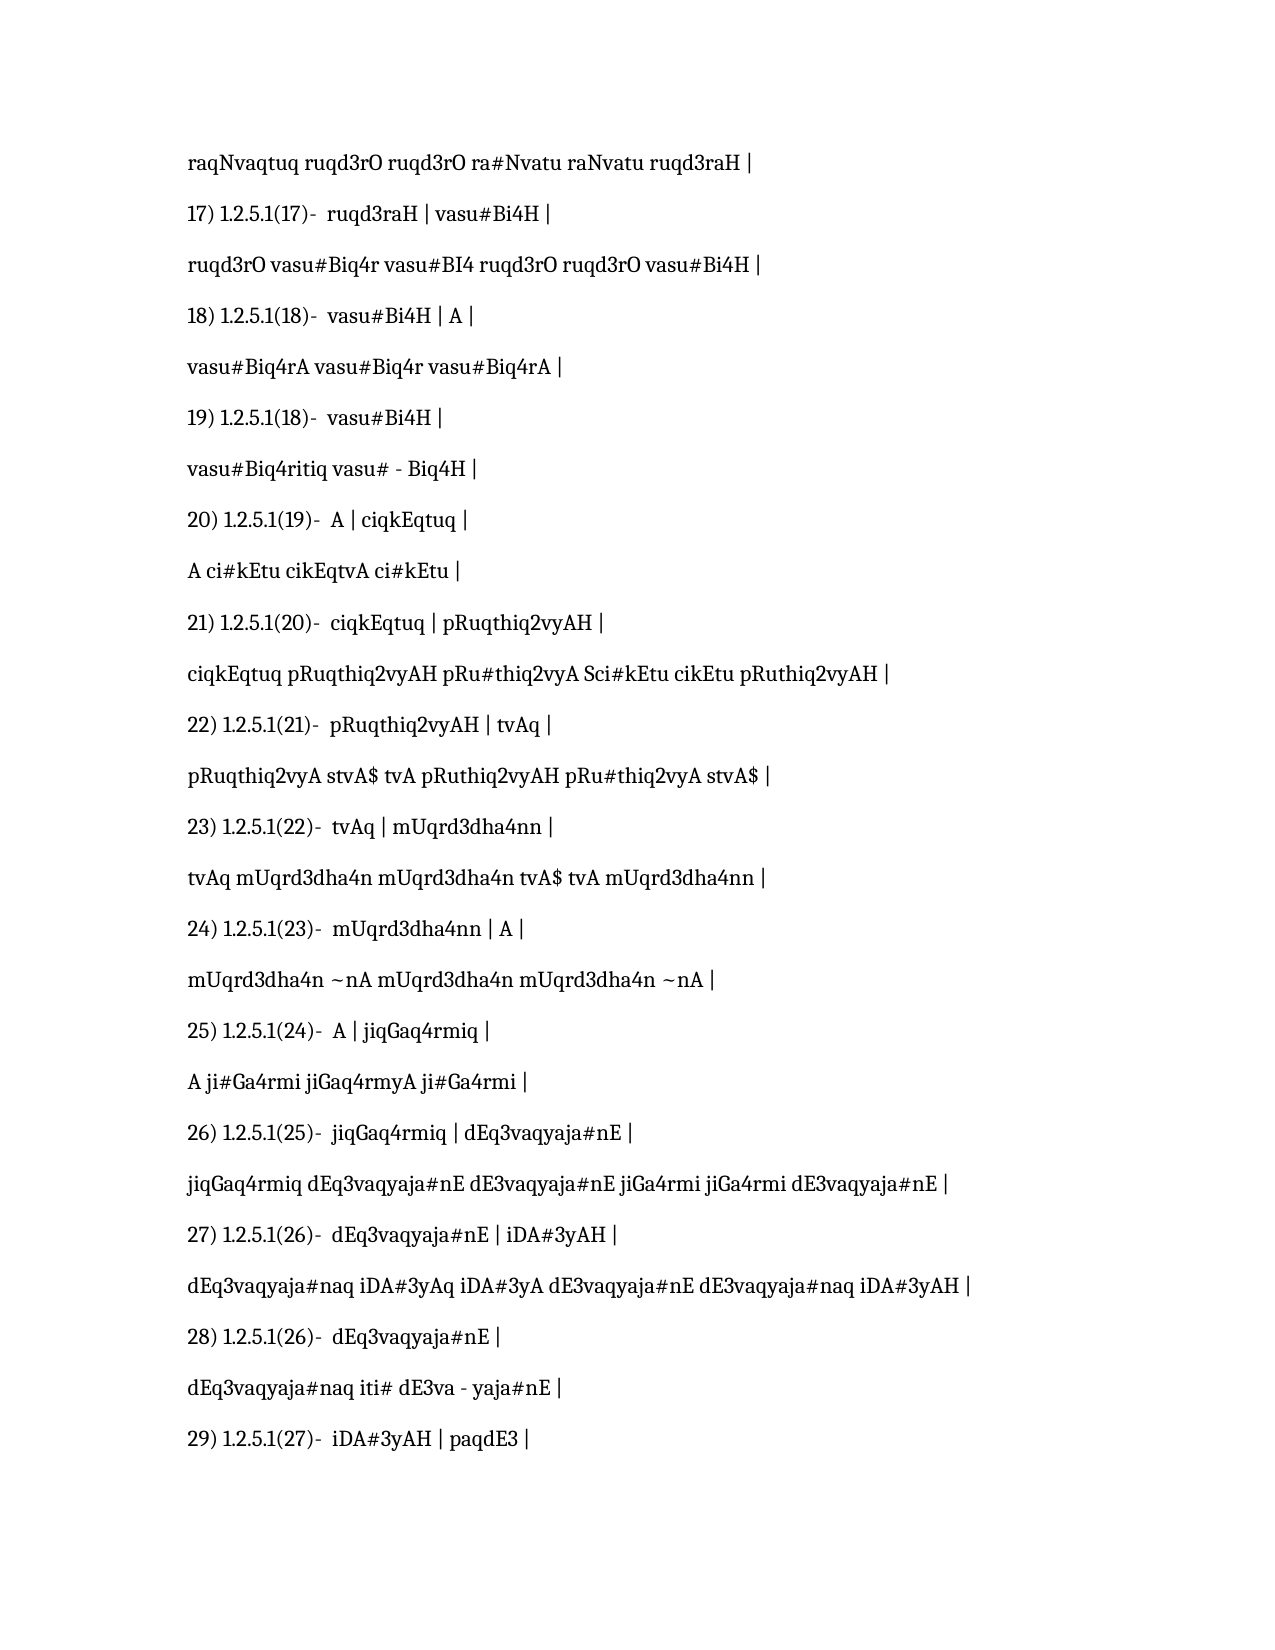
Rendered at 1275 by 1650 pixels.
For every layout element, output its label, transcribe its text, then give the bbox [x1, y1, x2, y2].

text 20) 1.2.5.1(19)- A | ciqkEqtuq | [187, 507, 1087, 534]
text dEq3vaqyaja#naq iti# dE3va - yaja#nE | [187, 1375, 1087, 1401]
text vasu#Biq4ritiq vasu# - Biq4H | [187, 456, 1087, 483]
text 24) 1.2.5.1(23)- mUqrd3dha4nn | A | [187, 916, 1087, 942]
text 27) 1.2.5.1(26)- dEq3vaqyaja#nE | iDA#3yAH | [187, 1222, 1087, 1248]
text ruqd3rO vasu#Biq4r vasu#BI4 ruqd3rO ruqd3rO vasu#Bi4H | [187, 252, 1087, 278]
text 17) 1.2.5.1(17)- ruqd3raH | vasu#Bi4H | [187, 201, 1087, 227]
text A ji#Ga4rmi jiGaq4rmyA ji#Ga4rmi | [187, 1069, 1087, 1095]
text 23) 1.2.5.1(22)- tvAq | mUqrd3dha4nn | [187, 813, 1087, 840]
text raqNvaqtuq ruqd3rO ruqd3rO ra#Nvatu raNvatu ruqd3raH | [187, 150, 1087, 176]
text 28) 1.2.5.1(26)- dEq3vaqyaja#nE | [187, 1324, 1087, 1350]
text pRuqthiq2vyA stvA$ tvA pRuthiq2vyAH pRu#thiq2vyA stvA$ | [187, 762, 1087, 789]
text tvAq mUqrd3dha4n mUqrd3dha4n tvA$ tvA mUqrd3dha4nn | [187, 864, 1087, 891]
text 22) 1.2.5.1(21)- pRuqthiq2vyAH | tvAq | [187, 711, 1087, 738]
text 25) 1.2.5.1(24)- A | jiqGaq4rmiq | [187, 1018, 1087, 1044]
text vasu#Biq4rA vasu#Biq4r vasu#Biq4rA | [187, 354, 1087, 381]
text 18) 1.2.5.1(18)- vasu#Bi4H | A | [187, 303, 1087, 329]
text dEq3vaqyaja#naq iDA#3yAq iDA#3yA dE3vaqyaja#nE dE3vaqyaja#naq iDA#3yAH | [187, 1273, 1087, 1299]
text 19) 1.2.5.1(18)- vasu#Bi4H | [187, 405, 1087, 432]
text 29) 1.2.5.1(27)- iDA#3yAH | paqdE3 | [187, 1426, 1087, 1452]
text jiqGaq4rmiq dEq3vaqyaja#nE dE3vaqyaja#nE jiGa4rmi jiGa4rmi dE3vaqyaja#nE | [187, 1171, 1087, 1197]
text A ci#kEtu cikEqtvA ci#kEtu | [187, 558, 1087, 585]
text 21) 1.2.5.1(20)- ciqkEqtuq | pRuqthiq2vyAH | [187, 609, 1087, 636]
text mUqrd3dha4n ~nA mUqrd3dha4n mUqrd3dha4n ~nA | [187, 967, 1087, 993]
text ciqkEqtuq pRuqthiq2vyAH pRu#thiq2vyA Sci#kEtu cikEtu pRuthiq2vyAH | [187, 660, 1087, 687]
text 26) 1.2.5.1(25)- jiqGaq4rmiq | dEq3vaqyaja#nE | [187, 1120, 1087, 1146]
